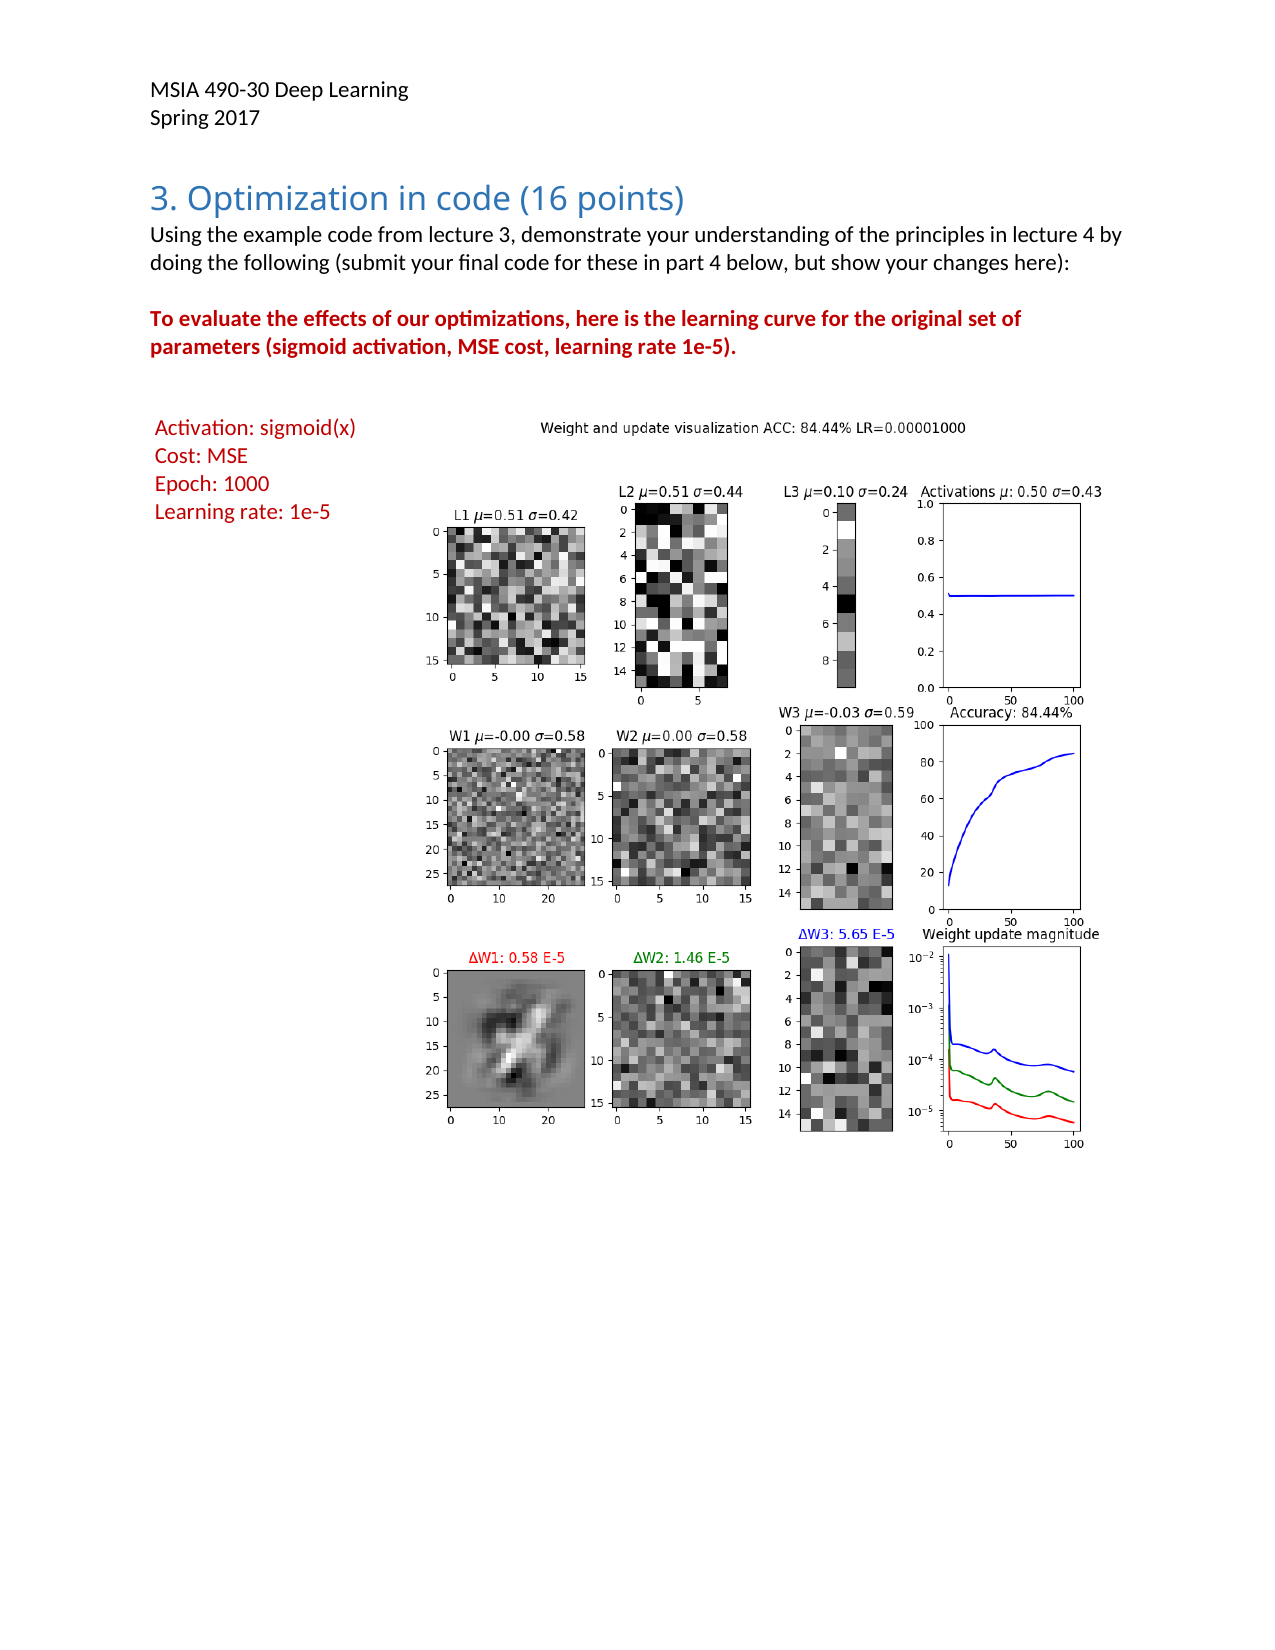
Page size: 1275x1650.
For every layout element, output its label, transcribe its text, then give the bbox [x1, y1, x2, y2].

picture [345, 405, 1161, 1220]
text To evaluate the effects of our optimizations, here is the learning curve for the original set of parameters (sigmoid activation, MSE cost, learning rate 1e-5). [150, 304, 1125, 361]
text Using the example code from lecture 3, demonstrate your understanding of the principles in lecture 4 by doing the following (submit your final code for these in part 4 below, but show your changes here): [150, 220, 1125, 276]
subtitle 3. Optimization in code (16 points) [150, 175, 1125, 220]
